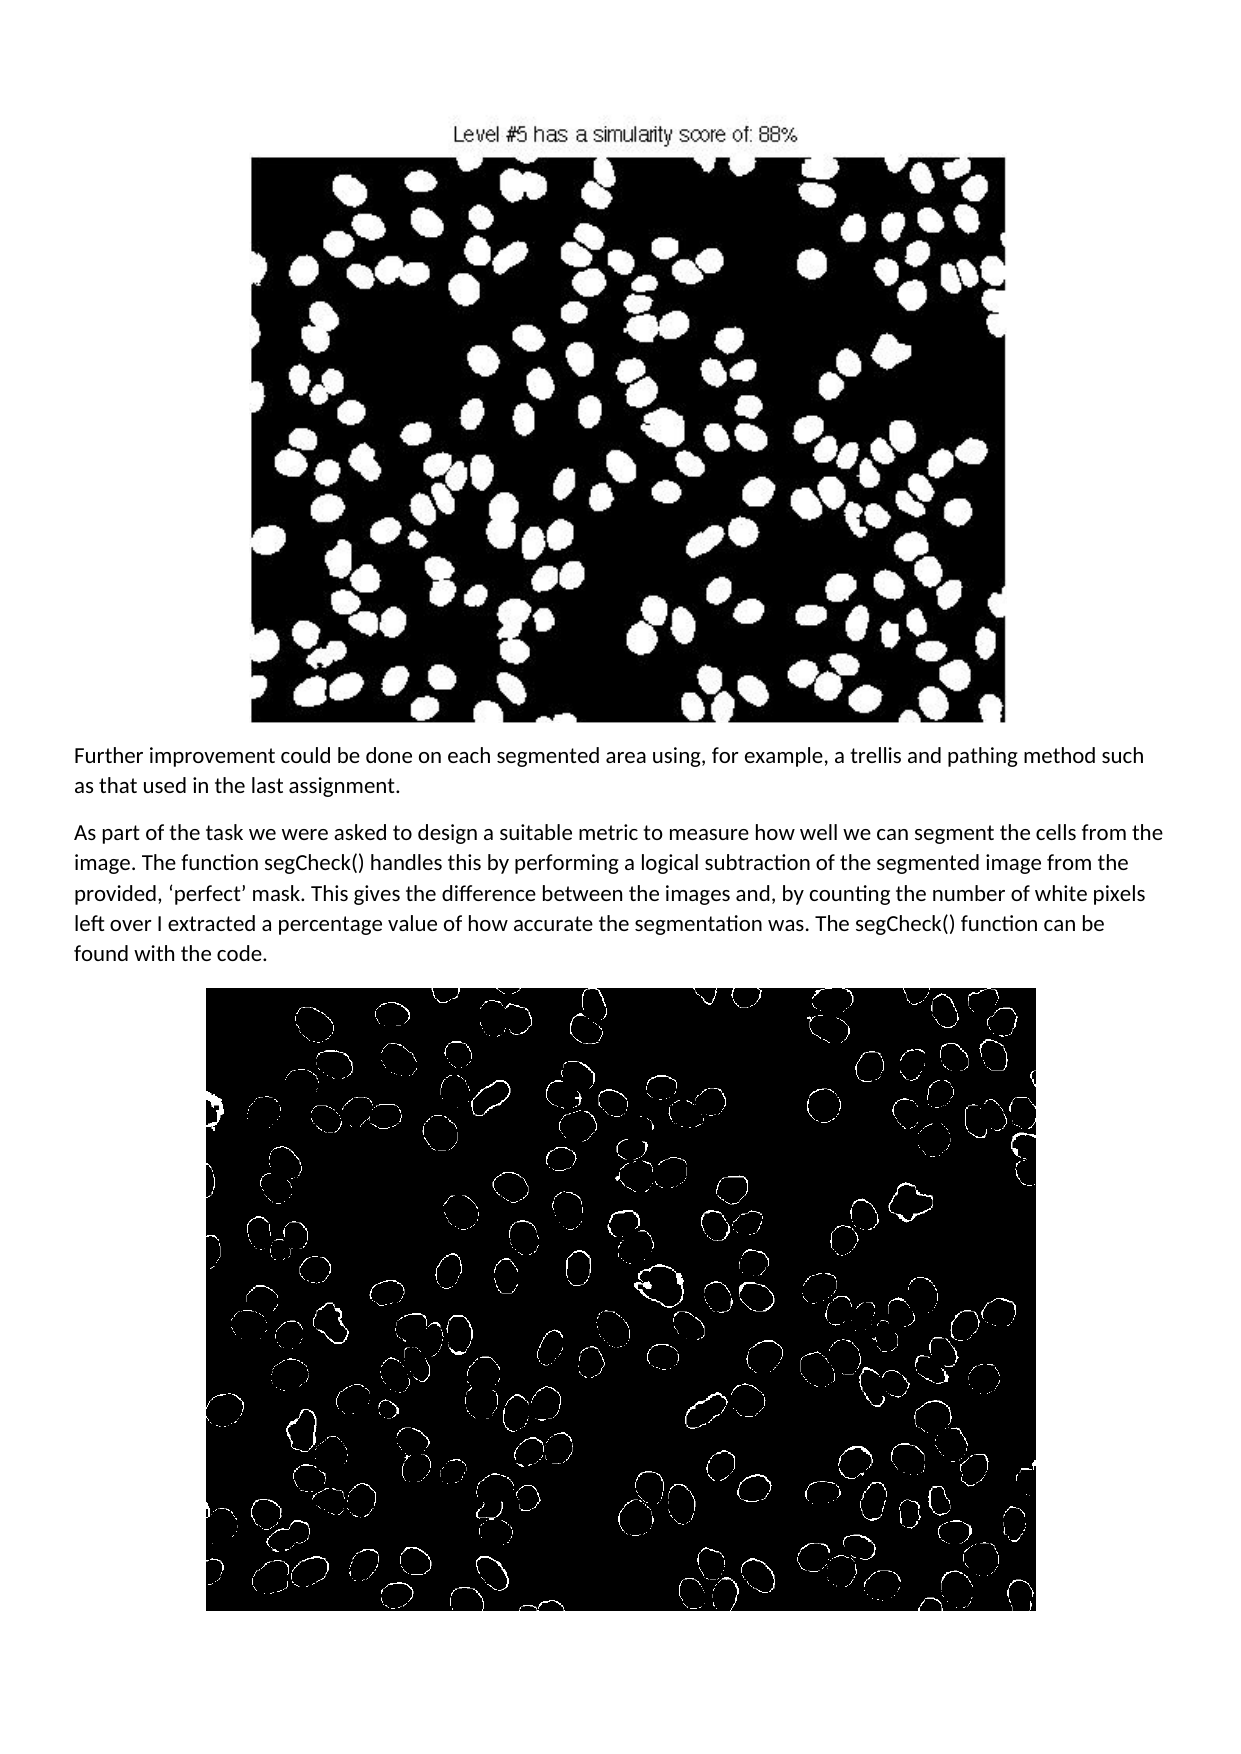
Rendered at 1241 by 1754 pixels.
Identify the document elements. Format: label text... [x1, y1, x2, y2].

text As part of the task we were asked to design a suitable metric to measure how well we can segment the cells from the image. The function segCheck() handles this by performing a logical subtraction of the segmented image from the provided, ‘perfect’ mask. This gives the difference between the images and, by counting the number of white pixels left over I extracted a percentage value of how accurate the segmentation was. The segCheck() function can be found with the code. [74, 818, 1167, 967]
picture [249, 103, 1007, 723]
picture [204, 986, 1036, 1613]
text Further improvement could be done on each segmented area using, for example, a trellis and pathing method such as that used in the last assignment. [74, 741, 1167, 799]
